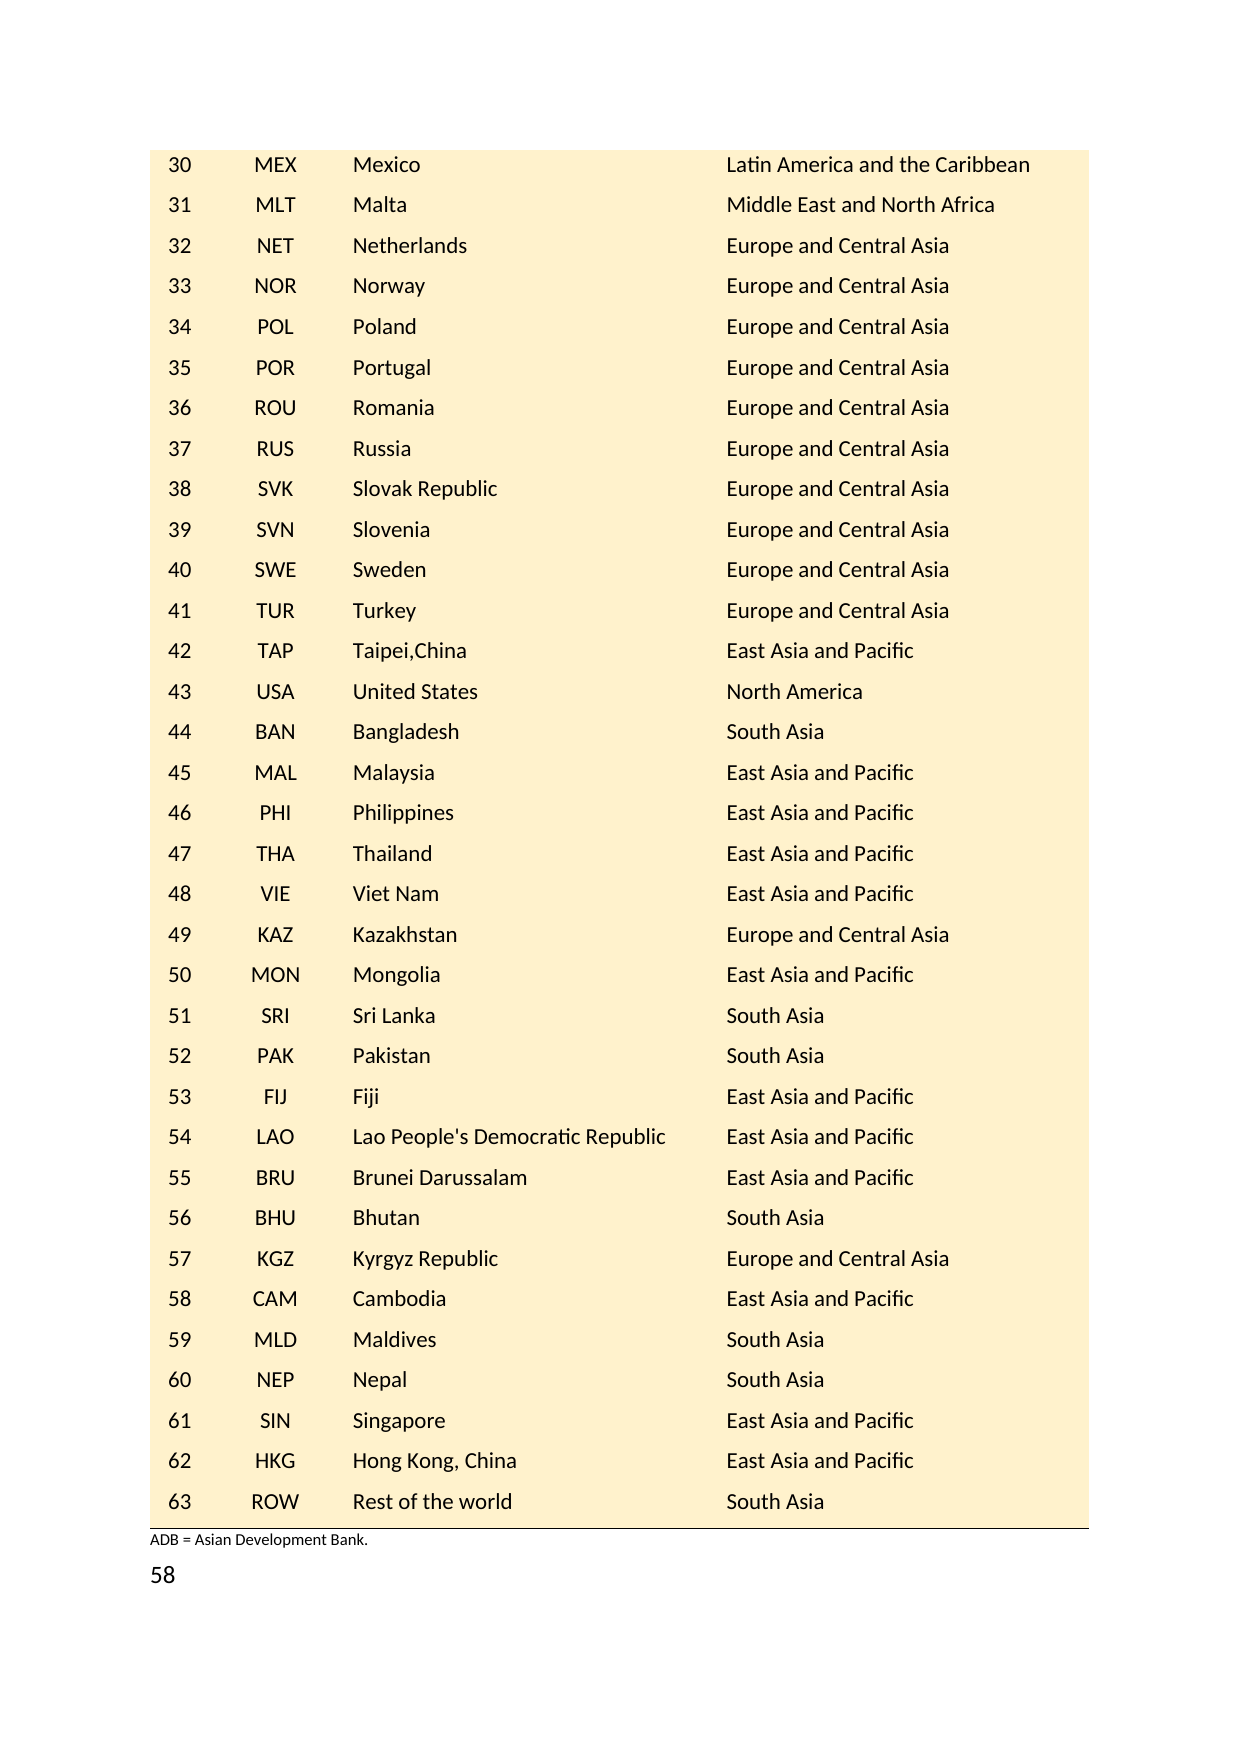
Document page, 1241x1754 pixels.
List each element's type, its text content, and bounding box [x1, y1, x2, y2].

table_cell BRU [209, 1163, 341, 1203]
table_cell SWE [209, 555, 341, 596]
table_cell HKG [209, 1447, 341, 1487]
table_cell 31 [150, 191, 209, 231]
text ADB = Asian Development Bank. [150, 1529, 1090, 1549]
table_cell RUS [209, 434, 341, 474]
table_cell 47 [150, 839, 209, 879]
table_cell East Asia and Pacific [715, 1163, 1089, 1203]
table_cell Russia [341, 434, 715, 474]
table_cell ROU [209, 393, 341, 434]
table_cell 54 [150, 1123, 209, 1163]
table_cell Sweden [341, 555, 715, 596]
table_cell Poland [341, 312, 715, 353]
table_cell USA [209, 677, 341, 717]
table_cell MLD [209, 1325, 341, 1366]
table_cell 35 [150, 353, 209, 393]
table_cell POL [209, 312, 341, 353]
table_cell East Asia and Pacific [715, 1406, 1089, 1447]
table_cell BAN [209, 717, 341, 758]
table_cell East Asia and Pacific [715, 879, 1089, 920]
table_cell 39 [150, 515, 209, 555]
table_cell 32 [150, 231, 209, 272]
table_cell Latin America and the Caribbean [715, 150, 1089, 191]
table_cell VIE [209, 879, 341, 920]
table_cell Fiji [341, 1082, 715, 1122]
table_cell Netherlands [341, 231, 715, 272]
table_cell CAM [209, 1285, 341, 1325]
table_cell 49 [150, 920, 209, 960]
table_cell 44 [150, 717, 209, 758]
table_cell Malaysia [341, 758, 715, 798]
table_cell NET [209, 231, 341, 272]
table_cell 58 [150, 1285, 209, 1325]
table_cell 46 [150, 798, 209, 839]
table_cell Taipei,China [341, 636, 715, 677]
table_cell Philippines [341, 798, 715, 839]
table_cell 30 [150, 150, 209, 191]
table_cell Europe and Central Asia [715, 393, 1089, 434]
table_cell PAK [209, 1041, 341, 1082]
table_cell South Asia [715, 1487, 1089, 1528]
table_cell South Asia [715, 1325, 1089, 1366]
table_cell East Asia and Pacific [715, 1447, 1089, 1487]
table_cell Singapore [341, 1406, 715, 1447]
table_cell KGZ [209, 1244, 341, 1284]
table_cell Bangladesh [341, 717, 715, 758]
table_cell POR [209, 353, 341, 393]
table_cell 34 [150, 312, 209, 353]
table_cell 33 [150, 272, 209, 312]
table_cell 37 [150, 434, 209, 474]
table_cell THA [209, 839, 341, 879]
table_cell 43 [150, 677, 209, 717]
table_cell 55 [150, 1163, 209, 1203]
table_cell Lao People's Democratic Republic [341, 1123, 715, 1163]
table_cell 52 [150, 1041, 209, 1082]
table_cell Brunei Darussalam [341, 1163, 715, 1203]
table_cell Kyrgyz Republic [341, 1244, 715, 1284]
table_cell 42 [150, 636, 209, 677]
table_cell East Asia and Pacific [715, 636, 1089, 677]
table_cell East Asia and Pacific [715, 798, 1089, 839]
table_cell South Asia [715, 1204, 1089, 1244]
table_cell Europe and Central Asia [715, 474, 1089, 515]
table_cell Mexico [341, 150, 715, 191]
table_cell Bhutan [341, 1204, 715, 1244]
table_cell 63 [150, 1487, 209, 1528]
table_cell 40 [150, 555, 209, 596]
table_cell FIJ [209, 1082, 341, 1122]
table_cell Turkey [341, 596, 715, 636]
table_cell Europe and Central Asia [715, 272, 1089, 312]
table_cell 62 [150, 1447, 209, 1487]
table_cell East Asia and Pacific [715, 758, 1089, 798]
table_cell LAO [209, 1123, 341, 1163]
table_cell Thailand [341, 839, 715, 879]
table_cell TAP [209, 636, 341, 677]
table_cell South Asia [715, 1041, 1089, 1082]
table_cell NEP [209, 1366, 341, 1406]
table_cell South Asia [715, 1001, 1089, 1041]
table_cell 60 [150, 1366, 209, 1406]
table_cell SRI [209, 1001, 341, 1041]
table_cell 56 [150, 1204, 209, 1244]
table_cell Europe and Central Asia [715, 515, 1089, 555]
table_cell 41 [150, 596, 209, 636]
table_cell Norway [341, 272, 715, 312]
table_cell Maldives [341, 1325, 715, 1366]
table_cell Rest of the world [341, 1487, 715, 1528]
table_cell East Asia and Pacific [715, 960, 1089, 1001]
table_cell Slovenia [341, 515, 715, 555]
table_cell Europe and Central Asia [715, 596, 1089, 636]
table_cell Europe and Central Asia [715, 231, 1089, 272]
table_cell ROW [209, 1487, 341, 1528]
table_cell United States [341, 677, 715, 717]
table_cell Europe and Central Asia [715, 434, 1089, 474]
table_cell TUR [209, 596, 341, 636]
table_cell 61 [150, 1406, 209, 1447]
table_cell Europe and Central Asia [715, 920, 1089, 960]
table_cell 36 [150, 393, 209, 434]
table_cell BHU [209, 1204, 341, 1244]
table_cell East Asia and Pacific [715, 1123, 1089, 1163]
table_cell 38 [150, 474, 209, 515]
table_cell East Asia and Pacific [715, 839, 1089, 879]
table_cell MEX [209, 150, 341, 191]
table_cell South Asia [715, 717, 1089, 758]
table_cell Pakistan [341, 1041, 715, 1082]
table_cell MLT [209, 191, 341, 231]
table_cell Slovak Republic [341, 474, 715, 515]
table_cell MON [209, 960, 341, 1001]
table_cell Romania [341, 393, 715, 434]
table_cell KAZ [209, 920, 341, 960]
table_cell Kazakhstan [341, 920, 715, 960]
table_cell MAL [209, 758, 341, 798]
table_cell SVK [209, 474, 341, 515]
table_cell Middle East and North Africa [715, 191, 1089, 231]
table_cell SIN [209, 1406, 341, 1447]
table_cell South Asia [715, 1366, 1089, 1406]
table_cell Nepal [341, 1366, 715, 1406]
table_cell Malta [341, 191, 715, 231]
table_cell Cambodia [341, 1285, 715, 1325]
table_cell Europe and Central Asia [715, 312, 1089, 353]
table_cell NOR [209, 272, 341, 312]
table_cell East Asia and Pacific [715, 1285, 1089, 1325]
table_cell Hong Kong, China [341, 1447, 715, 1487]
table_cell Mongolia [341, 960, 715, 1001]
table_cell 45 [150, 758, 209, 798]
table_cell Europe and Central Asia [715, 353, 1089, 393]
table_cell East Asia and Pacific [715, 1082, 1089, 1122]
table_cell 57 [150, 1244, 209, 1284]
table_cell PHI [209, 798, 341, 839]
table_cell 48 [150, 879, 209, 920]
table_cell Sri Lanka [341, 1001, 715, 1041]
table_cell SVN [209, 515, 341, 555]
table_cell Europe and Central Asia [715, 555, 1089, 596]
table_cell Viet Nam [341, 879, 715, 920]
table_cell 50 [150, 960, 209, 1001]
table_cell Portugal [341, 353, 715, 393]
table_cell 59 [150, 1325, 209, 1366]
table_cell 53 [150, 1082, 209, 1122]
table_cell 51 [150, 1001, 209, 1041]
table_cell North America [715, 677, 1089, 717]
table_cell Europe and Central Asia [715, 1244, 1089, 1284]
